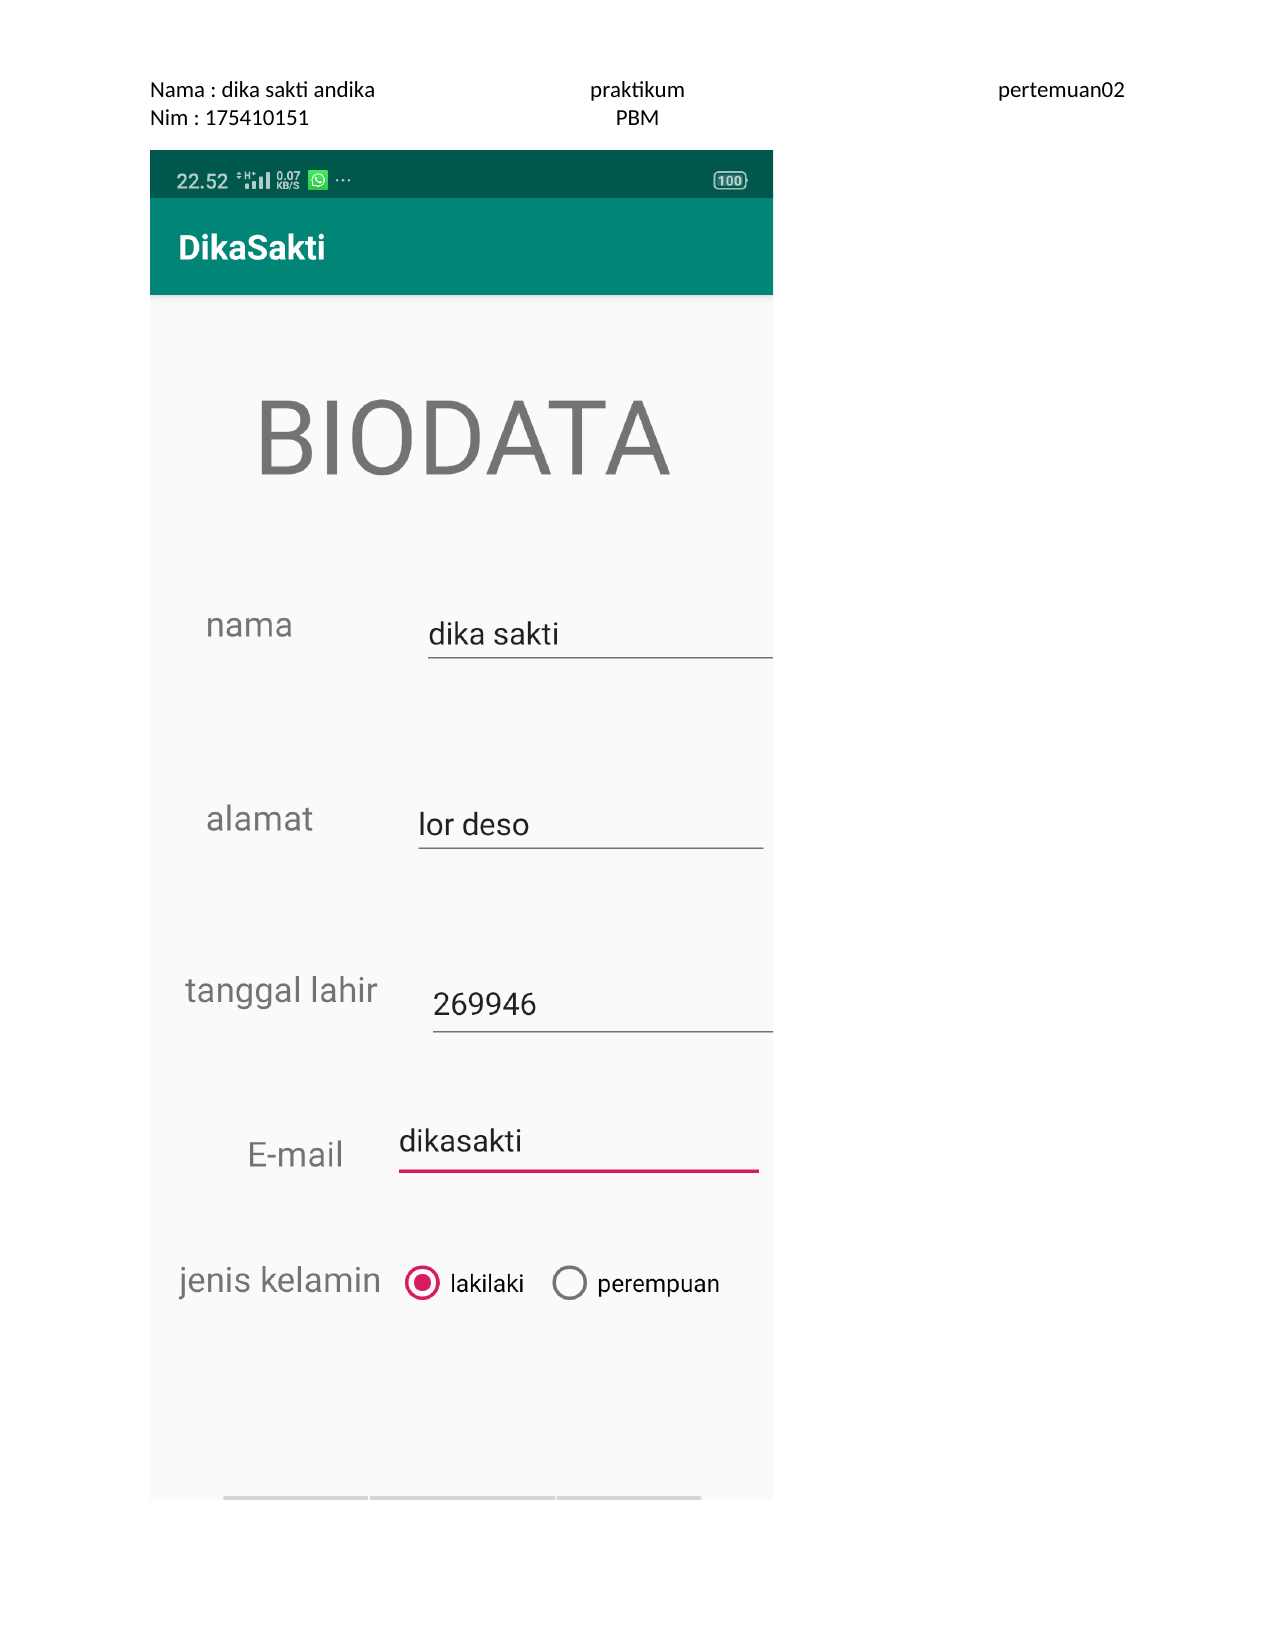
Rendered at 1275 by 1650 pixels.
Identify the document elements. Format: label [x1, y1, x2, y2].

picture [150, 150, 774, 1500]
